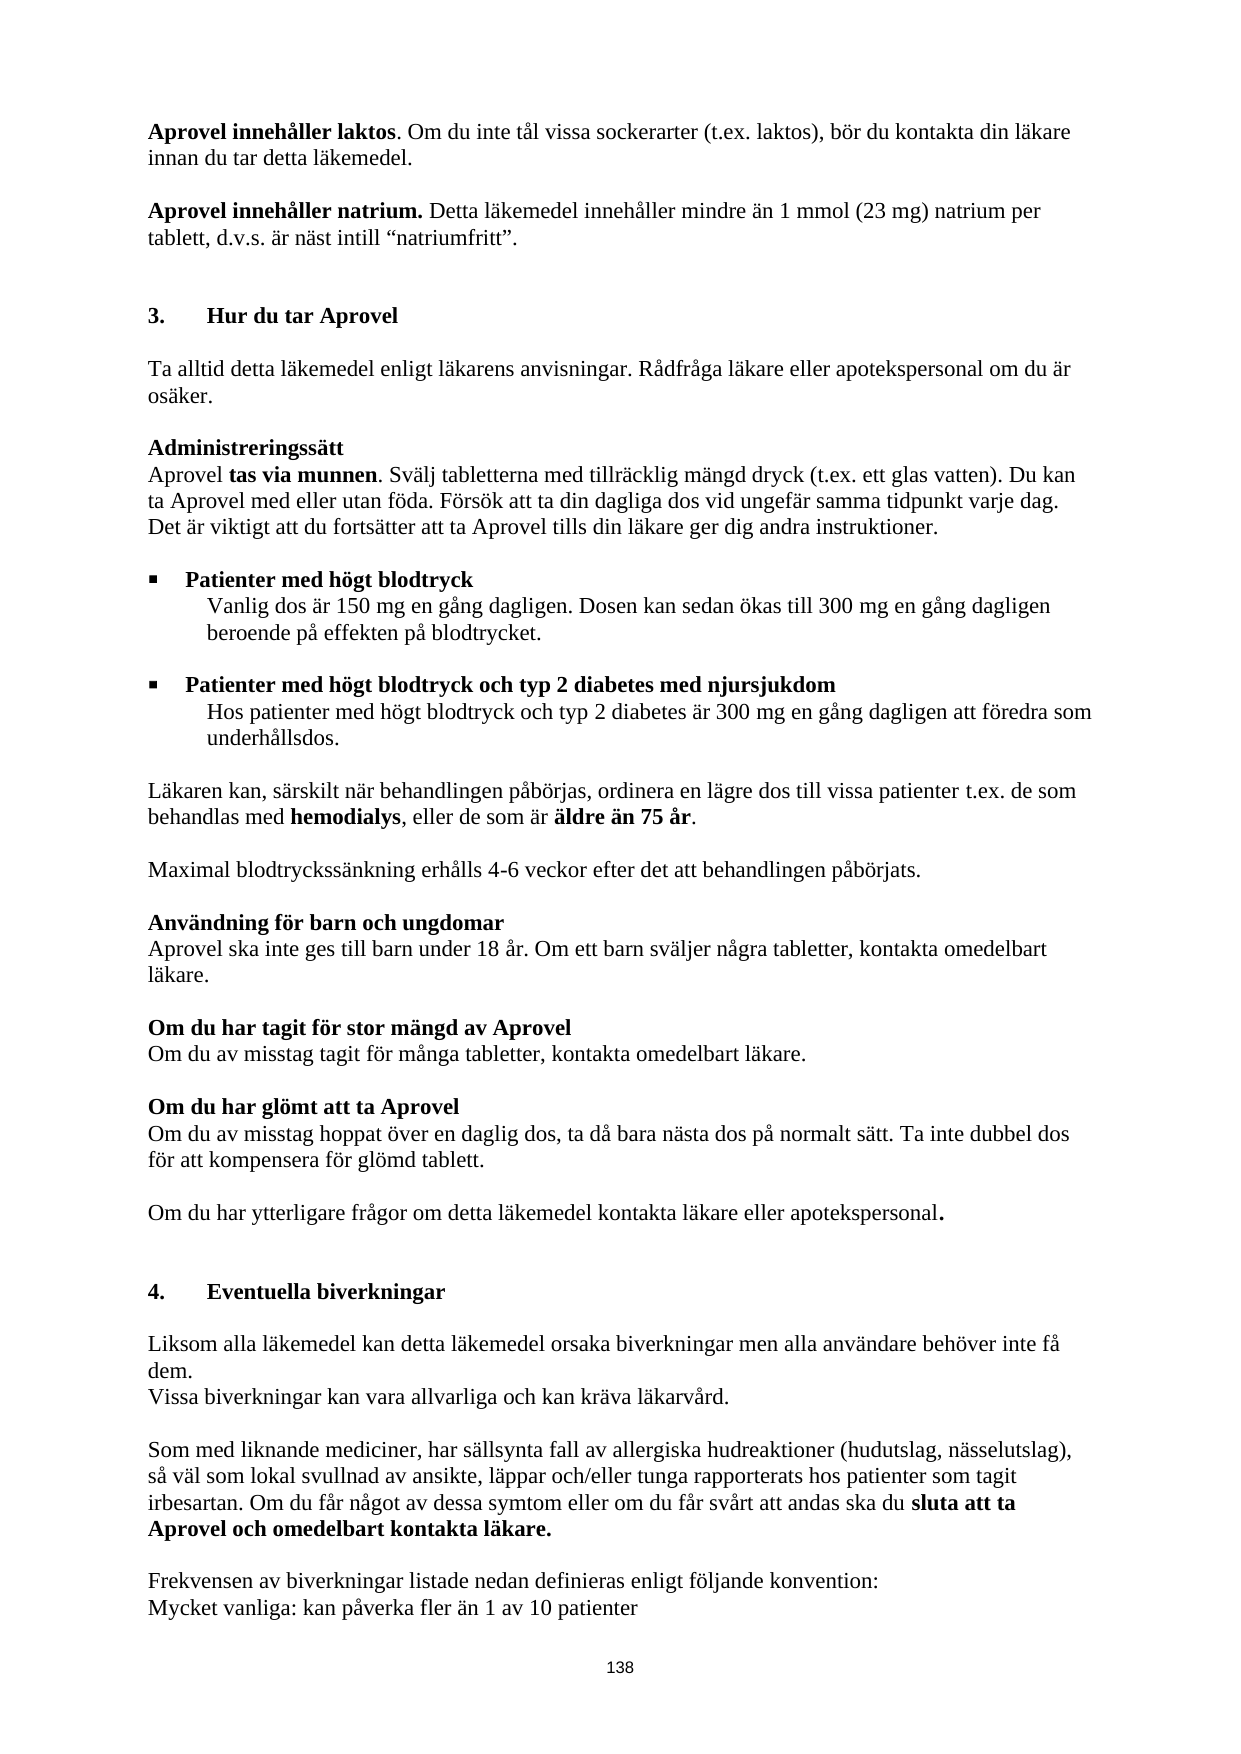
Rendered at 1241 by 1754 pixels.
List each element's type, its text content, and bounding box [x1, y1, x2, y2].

text Patienter med högt blodtryck [148, 566, 1093, 592]
text Aprovel tas via munnen. Svälj tabletterna med tillräcklig mängd dryck (t.ex. ett glas vatten). Du kan ta Aprovel med eller utan föda. Försök att ta din dagliga dos vid ungefär samma tidpunkt varje dag. Det är viktigt att du fortsätter att ta Aprovel tills din läkare ger dig andra instruktioner. [148, 461, 1093, 540]
text Liksom alla läkemedel kan detta läkemedel orsaka biverkningar men alla användare behöver inte få dem. [148, 1330, 1093, 1383]
text Ta alltid detta läkemedel enligt läkarens anvisningar. Rådfråga läkare eller apotekspersonal om du är osäker. [148, 355, 1093, 408]
subtitle Om du har tagit för stor mängd av Aprovel [148, 1014, 1093, 1041]
text Mycket vanliga: kan påverka fler än 1 av 10 patienter [148, 1594, 1093, 1620]
subtitle Om du har glömt att ta Aprovel [148, 1093, 1093, 1119]
subtitle Användning för barn och ungdomar [148, 909, 1093, 935]
text 3. Hur du tar Aprovel [148, 303, 1093, 329]
text Hos patienter med högt blodtryck och typ 2 diabetes är 300 mg en gång dagligen att föredra som underhållsdos. [207, 698, 1093, 751]
text Aprovel innehåller natrium. Detta läkemedel innehåller mindre än 1 mmol (23 mg) natrium per tablett, d.v.s. är näst intill “natriumfritt”. [148, 197, 1093, 250]
text Maximal blodtryckssänkning erhålls 4-6 veckor efter det att behandlingen påbörjats. [148, 856, 1093, 882]
text Vanlig dos är 150 mg en gång dagligen. Dosen kan sedan ökas till 300 mg en gång dagligen beroende på effekten på blodtrycket. [207, 592, 1093, 645]
subtitle Administreringssätt [148, 434, 1093, 461]
text Om du av misstag tagit för många tabletter, kontakta omedelbart läkare. [148, 1041, 1093, 1067]
text 4. Eventuella biverkningar [148, 1278, 1093, 1304]
text Om du har ytterligare frågor om detta läkemedel kontakta läkare eller apotekspersonal. [148, 1199, 1093, 1225]
text Om du av misstag hoppat över en daglig dos, ta då bara nästa dos på normalt sätt. Ta inte dubbel dos för att kompensera för glömd tablett. [148, 1119, 1093, 1172]
text Läkaren kan, särskilt när behandlingen påbörjas, ordinera en lägre dos till vissa patienter t.ex. de som behandlas med hemodialys, eller de som är äldre än 75 år. [148, 777, 1093, 830]
text Aprovel ska inte ges till barn under 18 år. Om ett barn sväljer några tabletter, kontakta omedelbart läkare. [148, 935, 1093, 988]
text Patienter med högt blodtryck och typ 2 diabetes med njursjukdom [148, 672, 1093, 698]
text Aprovel innehåller laktos. Om du inte tål vissa sockerarter (t.ex. laktos), bör du kontakta din läkare innan du tar detta läkemedel. [148, 118, 1093, 171]
text Frekvensen av biverkningar listade nedan definieras enligt följande konvention: [148, 1568, 1093, 1594]
text Vissa biverkningar kan vara allvarliga och kan kräva läkarvård. [148, 1383, 1093, 1409]
text Som med liknande mediciner, har sällsynta fall av allergiska hudreaktioner (hudutslag, nässelutslag), så väl som lokal svullnad av ansikte, läppar och/eller tunga rapporterats hos patienter som tagit irbesartan. Om du får något av dessa symtom eller om du får svårt att andas ska du sluta att ta Aprovel och omedelbart kontakta läkare. [148, 1436, 1093, 1541]
